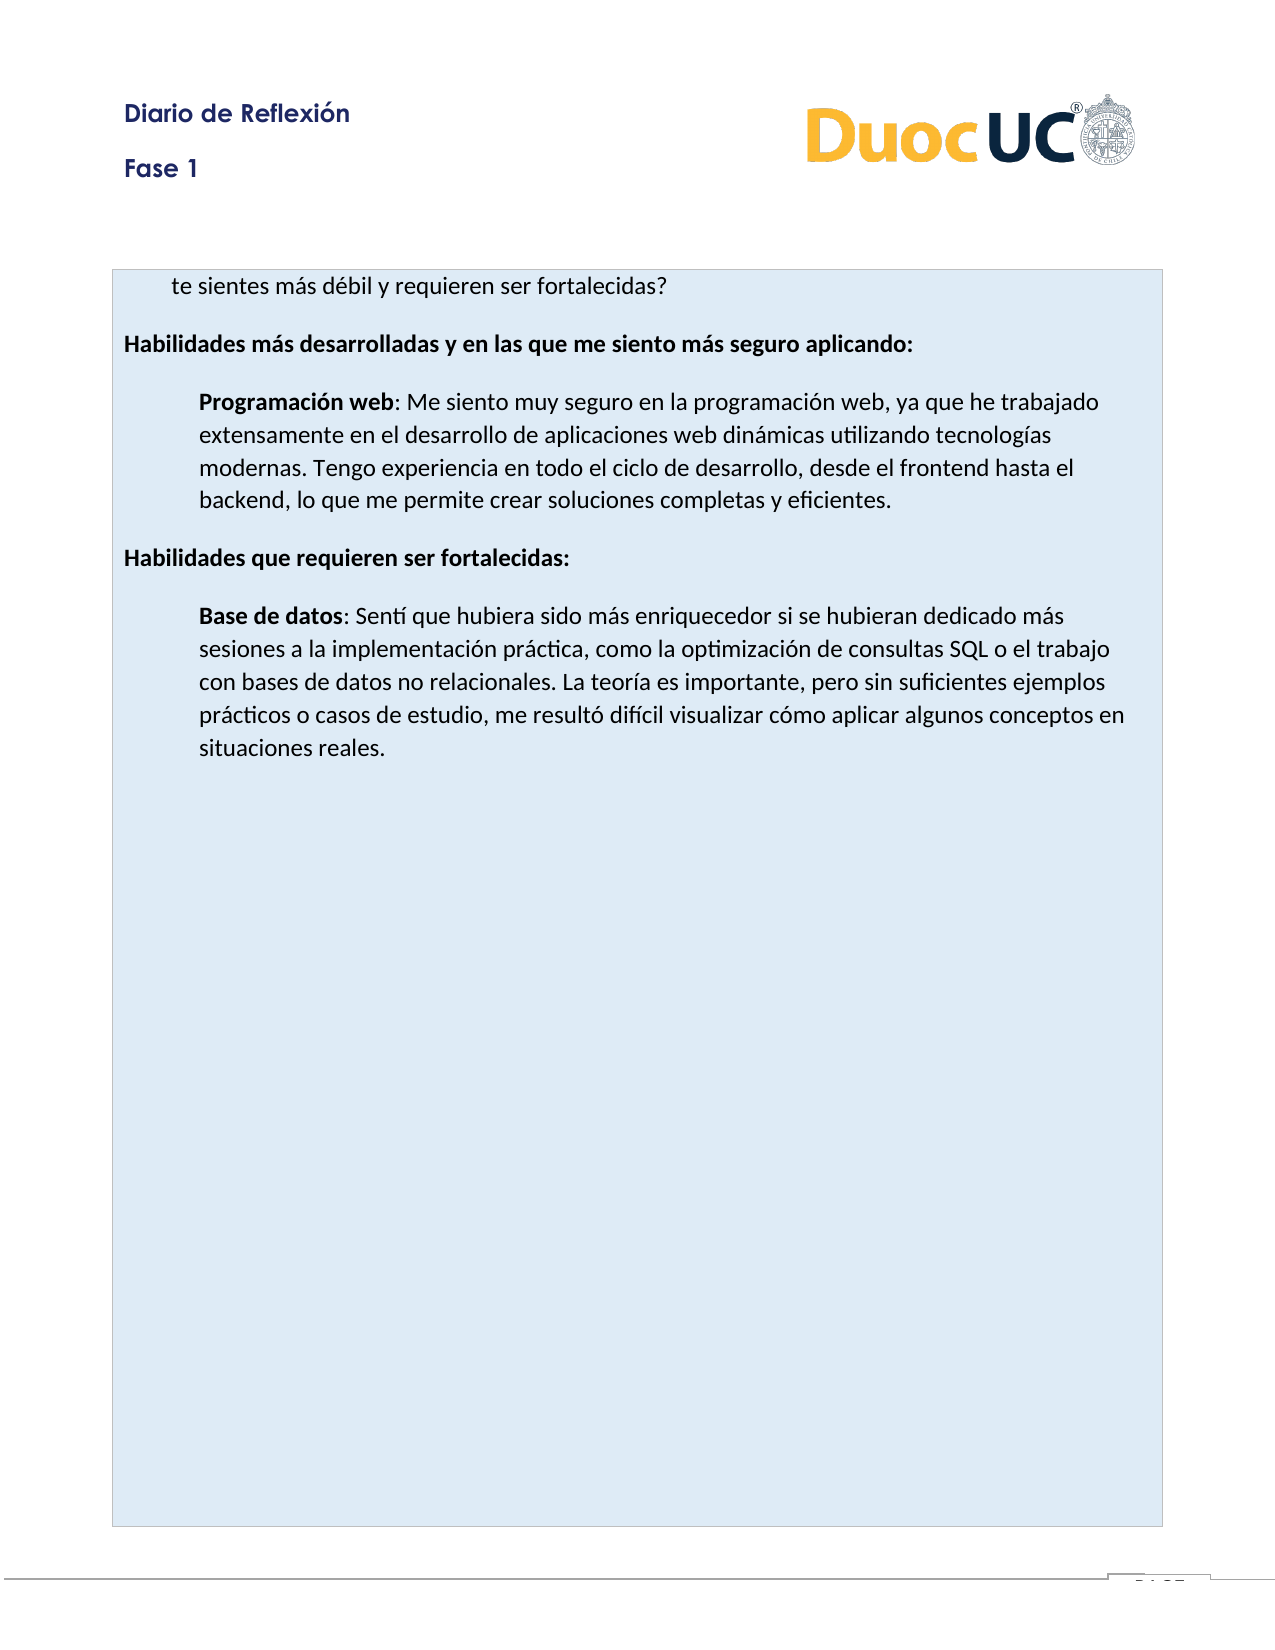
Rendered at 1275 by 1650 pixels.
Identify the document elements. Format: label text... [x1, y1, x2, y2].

picture [807, 94, 1135, 165]
